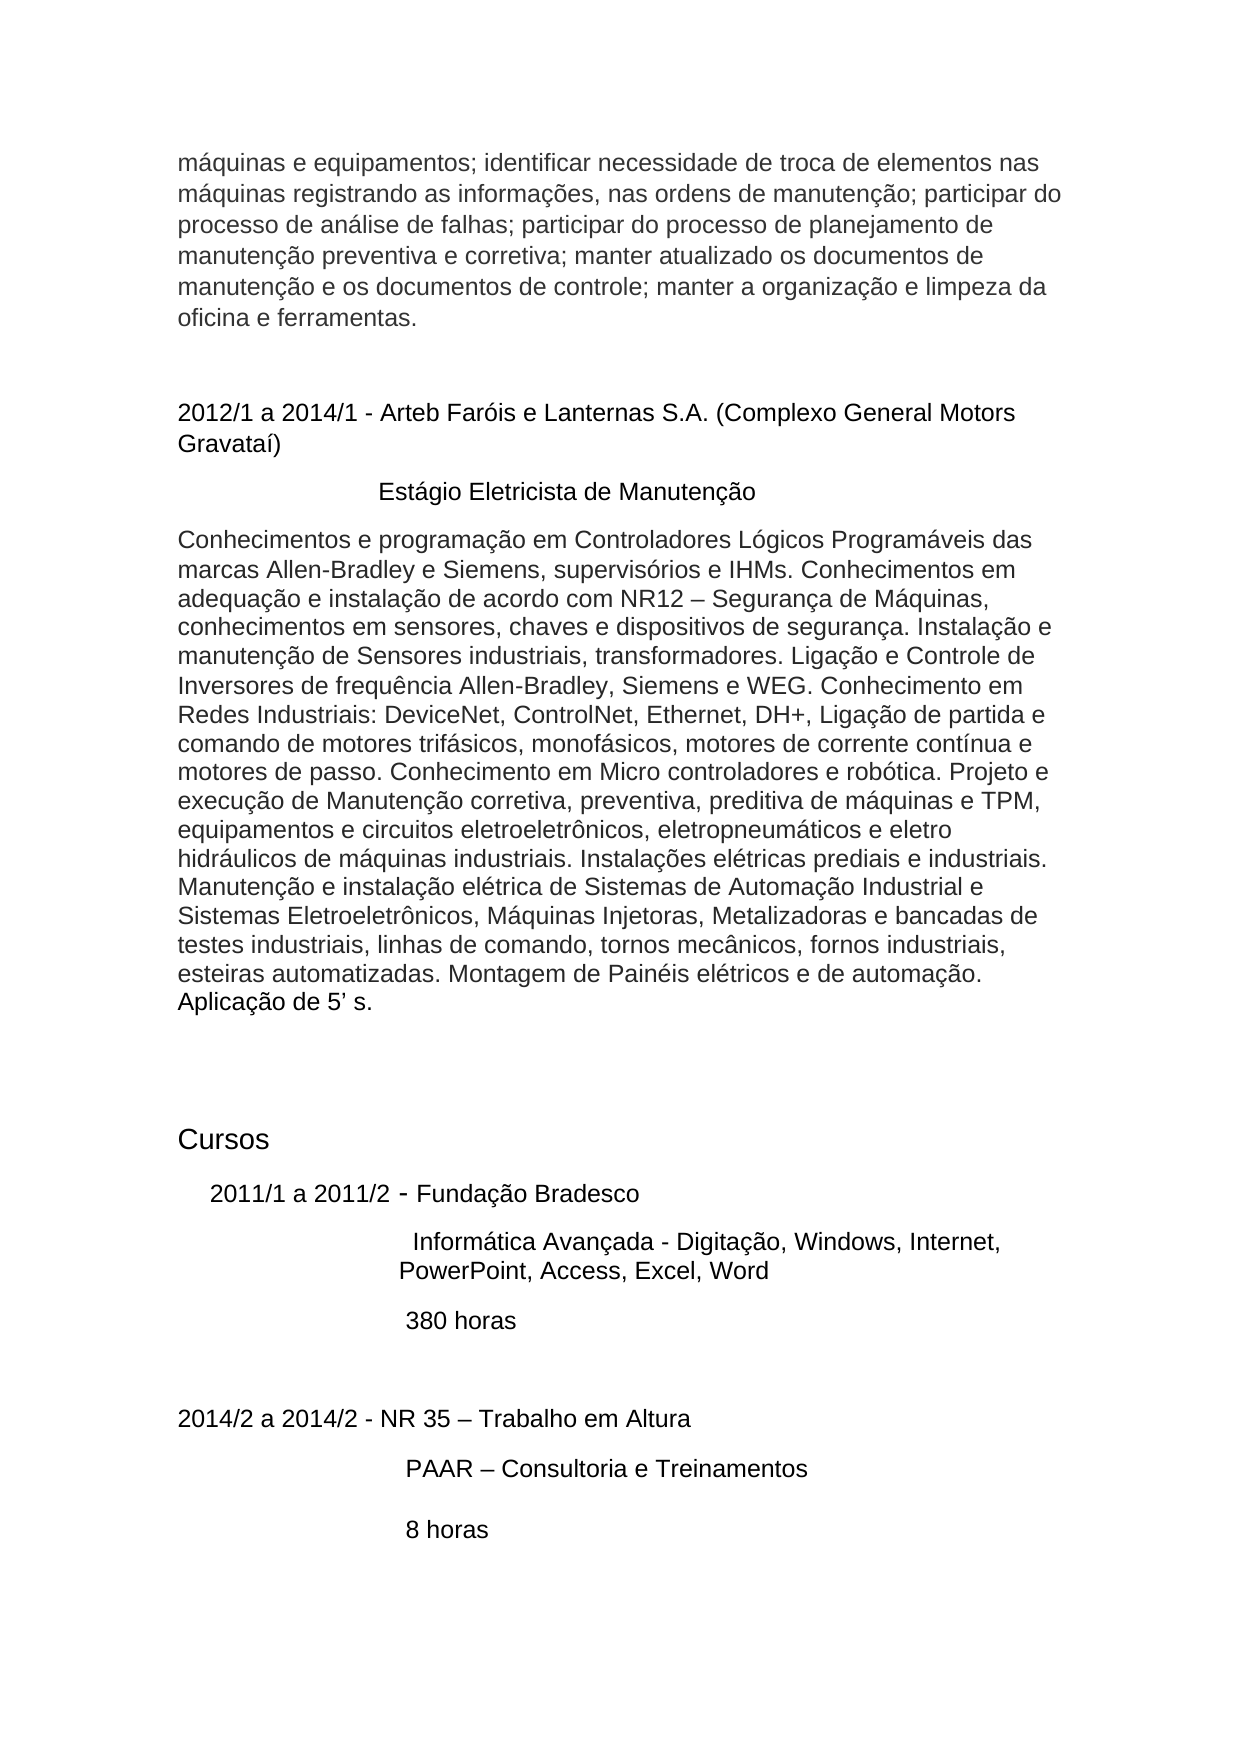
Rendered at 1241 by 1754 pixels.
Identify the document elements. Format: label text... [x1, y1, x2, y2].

subtitle 8 horas [398, 1515, 1063, 1544]
text 2014/2 a 2014/2 - NR 35 – Trabalho em Altura [177, 1404, 1063, 1433]
text Conhecimentos e programação em Controladores Lógicos Programáveis das marcas Allen‐Bradley e Siemens, supervisórios e IHMs. Conhecimentos em adequação e instalação de acordo com NR12 – Segurança de Máquinas, conhecimentos em sensores, chaves e dispositivos de segurança. Instalação e manutenção de Sensores industriais, transformadores. Ligação e Controle de Inversores de frequência Allen‐Bradley, Siemens e WEG. Conhecimento em Redes Industriais: DeviceNet, ControlNet, Ethernet, DH+, Ligação de partida e comando de motores trifásicos, monofásicos, motores de corrente contínua e motores de passo. Conhecimento em Micro controladores e robótica. Projeto e execução de Manutenção corretiva, preventiva, preditiva de máquinas e TPM, equipamentos e circuitos eletroeletrônicos, eletropneumáticos e eletro hidráulicos de máquinas industriais. Instalações elétricas prediais e industriais. Manutenção e instalação elétrica de Sistemas de Automação Industrial e Sistemas Eletroeletrônicos, Máquinas Injetoras, Metalizadoras e bancadas de testes industriais, linhas de comando, tornos mecânicos, fornos industriais, esteiras automatizadas. Montagem de Painéis elétricos e de automação. Aplicação de 5’ s. [177, 525, 1063, 1016]
text 2012/1 a 2014/1 - Arteb Faróis e Lanternas S.A. (Complexo General Motors Gravataí) [177, 398, 1063, 458]
text Informática Avançada - Digitação, Windows, Internet, PowerPoint, Access, Excel, Word [398, 1227, 1063, 1285]
text 380 horas [398, 1306, 1063, 1334]
text 2011/1 a 2011/2 - Fundação Bradesco [177, 1174, 1063, 1208]
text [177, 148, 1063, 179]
text Estágio Eletricista de Manutenção [177, 477, 1063, 506]
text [177, 207, 1063, 332]
subtitle PAAR – Consultoria e Treinamentos [177, 1454, 1063, 1482]
text Cursos [177, 1122, 1063, 1155]
